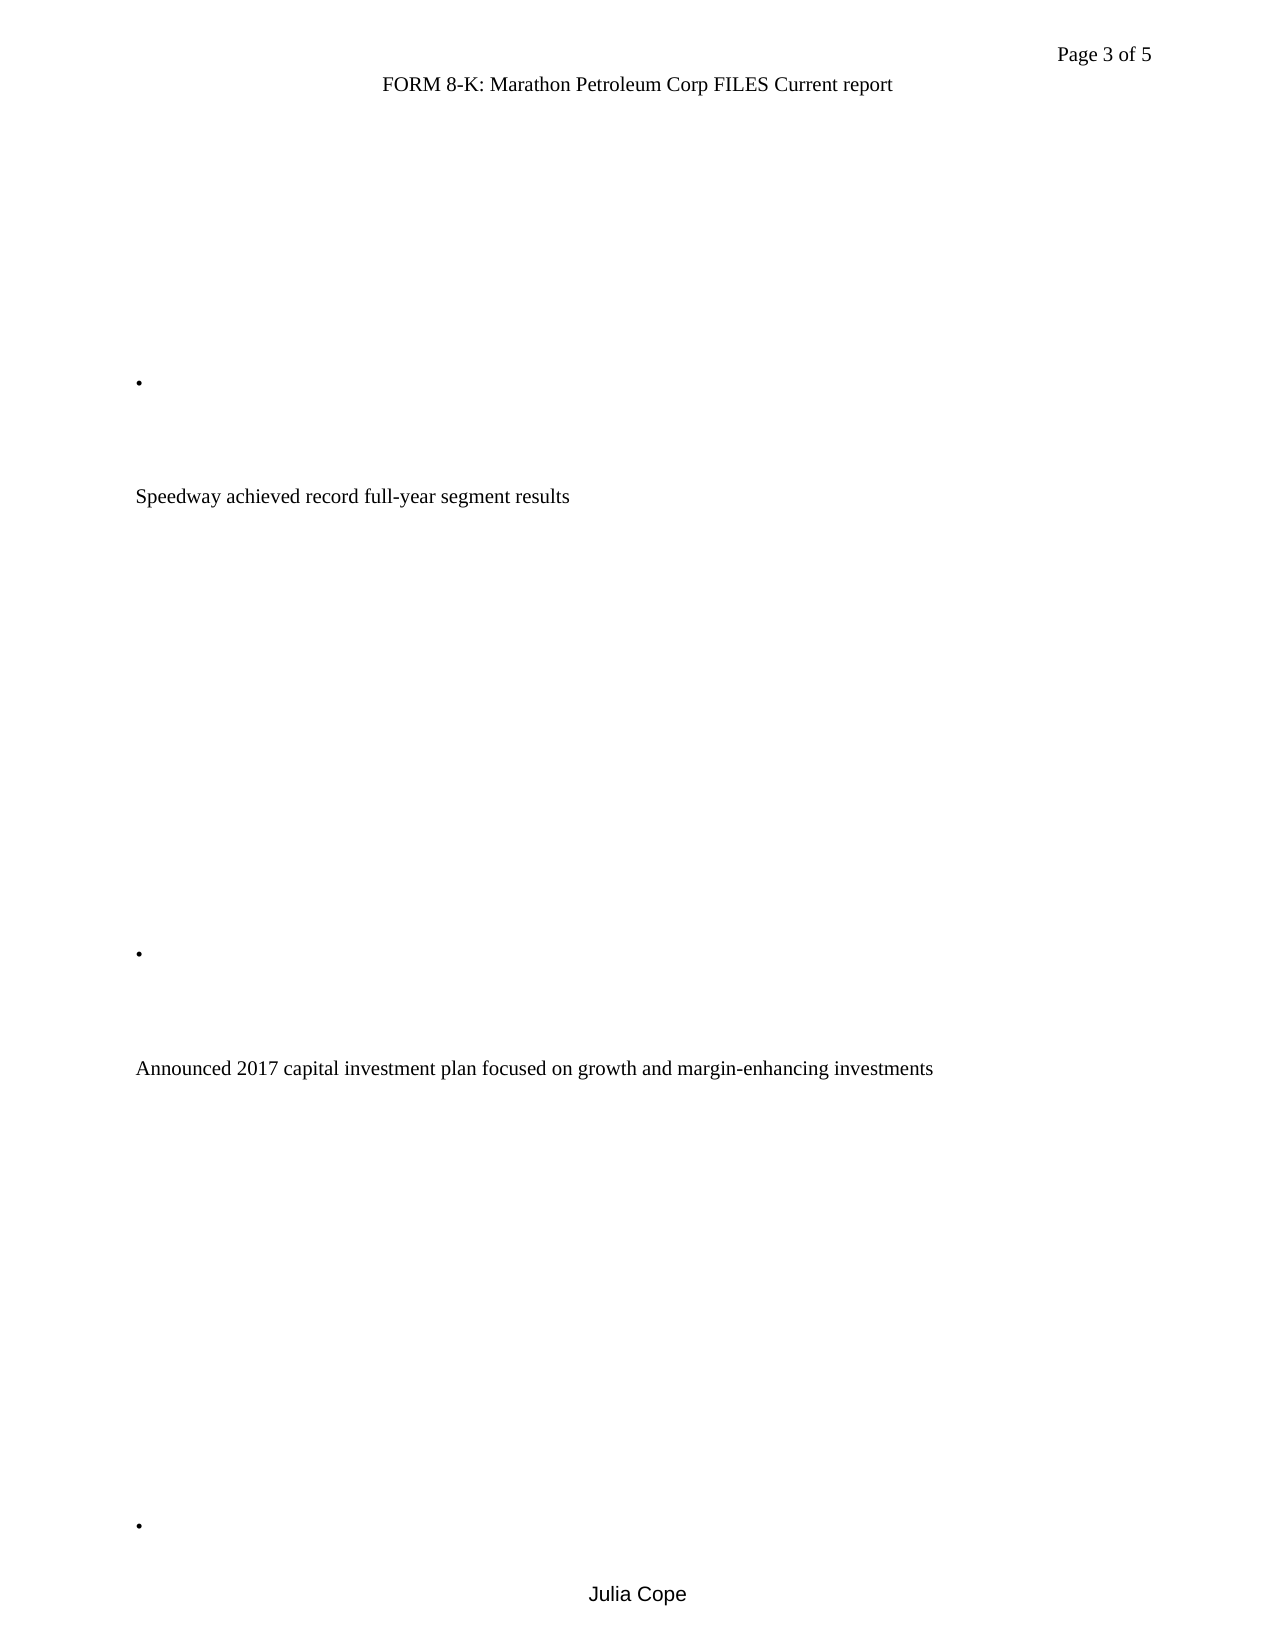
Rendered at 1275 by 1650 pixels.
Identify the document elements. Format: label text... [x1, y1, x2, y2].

text Speedway achieved record full-year segment results [104, 481, 1171, 508]
text Announced 2017 capital investment plan focused on growth and margin-enhancing investments [104, 1053, 1171, 1080]
text • [104, 1511, 1171, 1538]
text • [104, 939, 1171, 966]
text • [104, 368, 1171, 395]
